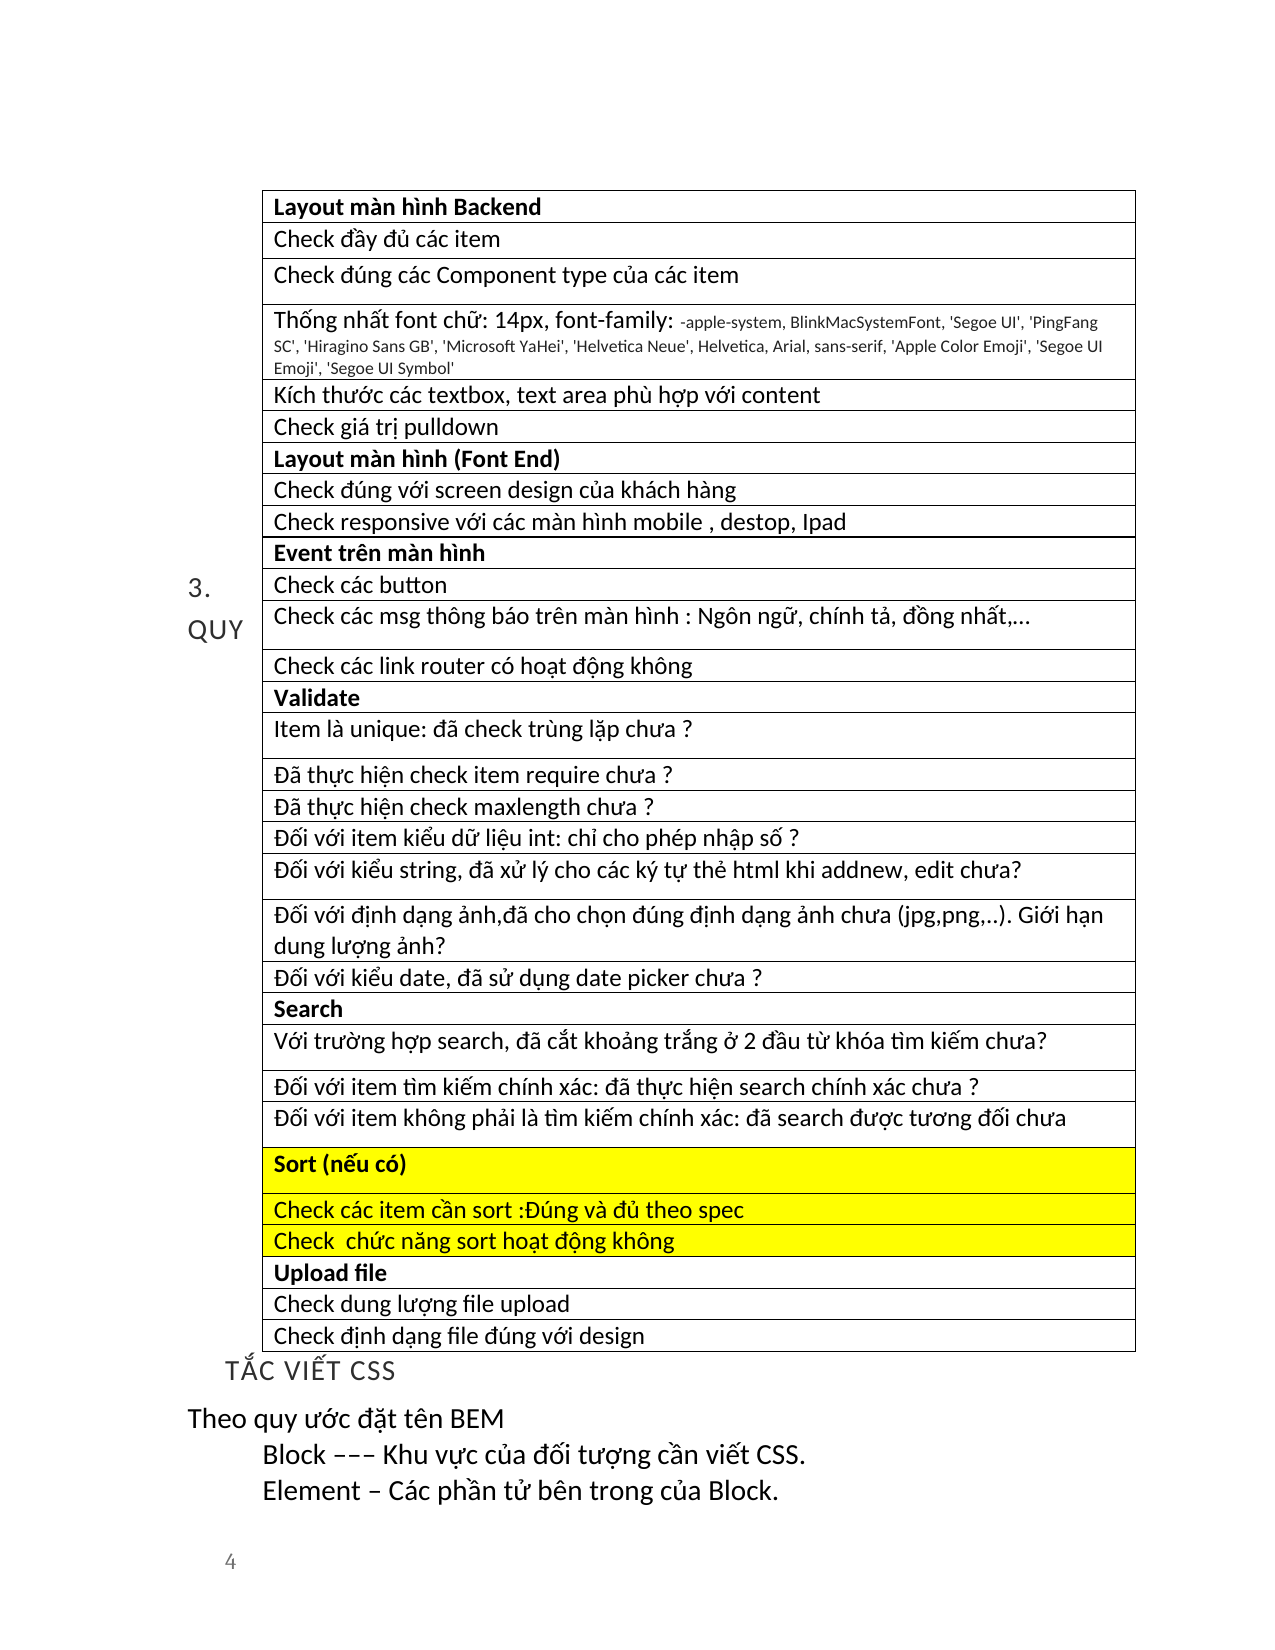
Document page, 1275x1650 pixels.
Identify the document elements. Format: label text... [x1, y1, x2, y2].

table_cell Check đúng với screen design của khách hàng [263, 474, 1135, 505]
table_cell Check chức năng sort hoạt động không [263, 1225, 1135, 1256]
table_cell Upload file [263, 1257, 1135, 1287]
table_cell Check dung lượng file upload [263, 1289, 1135, 1319]
table_cell Sort (nếu có) [263, 1148, 1135, 1193]
table_cell Item là unique: đã check trùng lặp chưa ? [263, 713, 1135, 758]
table_cell Check đúng các Component type của các item [263, 259, 1135, 304]
table_header Layout màn hình Backend [263, 191, 1135, 222]
subtitle Quy tắc viết css [187, 569, 1087, 1387]
table_cell Check responsive với các màn hình mobile , destop, Ipad [263, 506, 1135, 536]
table_cell Check giá trị pulldown [263, 411, 1135, 442]
table_cell Search [263, 993, 1135, 1024]
table_cell Check các item cần sort :Đúng và đủ theo spec [263, 1194, 1135, 1224]
text Block ––– Khu vực của đối tượng cần viết CSS. [187, 1436, 1087, 1472]
table_cell Check đầy đủ các item [263, 223, 1135, 258]
table_cell Đối với item kiểu dữ liệu int: chỉ cho phép nhập số ? [263, 822, 1135, 853]
table_cell Check các link router có hoạt động không [263, 650, 1135, 681]
text Element – Các phần tử bên trong của Block. [187, 1472, 1087, 1507]
table_cell Đã thực hiện check maxlength chưa ? [263, 791, 1135, 821]
table_cell Check các button [263, 569, 1135, 599]
table_cell Đối với kiểu string, đã xử lý cho các ký tự thẻ html khi addnew, edit chưa? [263, 854, 1135, 898]
table_cell Validate [263, 682, 1135, 712]
table_cell Đã thực hiện check item require chưa ? [263, 759, 1135, 789]
table_cell Đối với định dạng ảnh,đã cho chọn đúng định dạng ảnh chưa (jpg,png,..). Giới hạn dung lượng ảnh? [263, 900, 1135, 961]
table_cell Với trường hợp search, đã cắt khoảng trắng ở 2 đầu từ khóa tìm kiếm chưa? [263, 1025, 1135, 1069]
table_cell Layout màn hình (Font End) [263, 443, 1135, 473]
text Theo quy ước đặt tên BEM [187, 1401, 1087, 1436]
table_cell Check định dạng file đúng với design [263, 1320, 1135, 1351]
table_cell Đối với item tìm kiếm chính xác: đã thực hiện search chính xác chưa ? [263, 1071, 1135, 1101]
table_cell Event trên màn hình [263, 538, 1135, 568]
table_cell Kích thước các textbox, text area phù hợp với content [263, 380, 1135, 410]
table_cell Thống nhất font chữ: 14px, font-family: -apple-system, BlinkMacSystemFont, 'Segoe UI', 'PingFang SC', 'Hiragino Sans GB', 'Microsoft YaHei', 'Helvetica Neue', Helvetica, Arial, sans-serif, 'Apple Color Emoji', 'Segoe UI Emoji', 'Segoe UI Symbol' [263, 305, 1135, 378]
table_cell Check các msg thông báo trên màn hình : Ngôn ngữ, chính tả, đồng nhất,… [263, 601, 1135, 649]
table_cell Đối với kiểu date, đã sử dụng date picker chưa ? [263, 962, 1135, 992]
table_cell Đối với item không phải là tìm kiếm chính xác: đã search được tương đối chưa [263, 1102, 1135, 1147]
